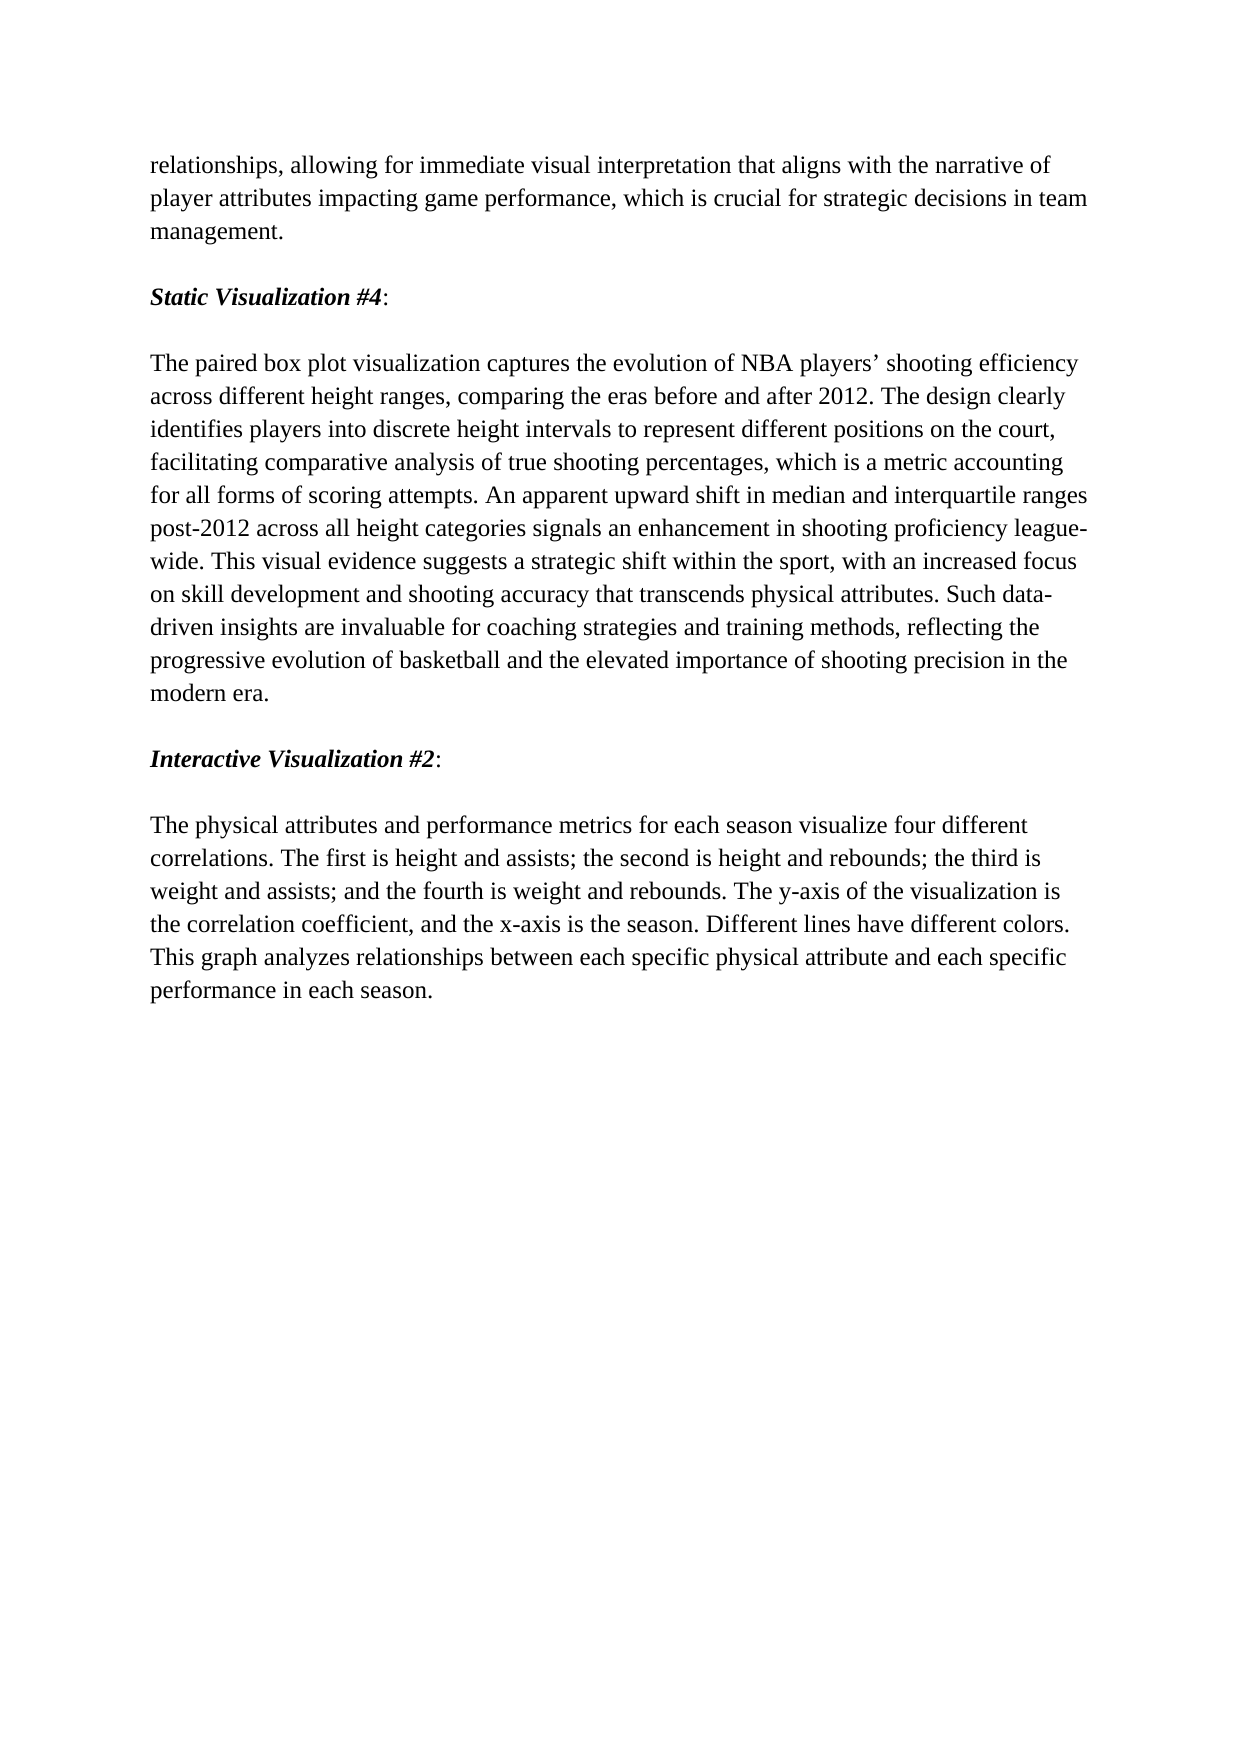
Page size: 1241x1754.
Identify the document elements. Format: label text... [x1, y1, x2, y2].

text Static Visualization #4: [150, 282, 1090, 311]
text Interactive Visualization #2: [150, 744, 1090, 773]
text The physical attributes and performance metrics for each season visualize four different correlations. The first is height and assists; the second is height and rebounds; the third is weight and assists; and the fourth is weight and rebounds. The y-axis of the visualization is the correlation coefficient, and the x-axis is the season. Different lines have different colors. This graph analyzes relationships between each specific physical attribute and each specific performance in each season. [150, 810, 1090, 1004]
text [150, 150, 1090, 245]
text The paired box plot visualization captures the evolution of NBA players’ shooting efficiency across different height ranges, comparing the eras before and after 2012. The design clearly identifies players into discrete height intervals to represent different positions on the court, facilitating comparative analysis of true shooting percentages, which is a metric accounting for all forms of scoring attempts. An apparent upward shift in median and interquartile ranges post-2012 across all height categories signals an enhancement in shooting proficiency league-wide. This visual evidence suggests a strategic shift within the sport, with an increased focus on skill development and shooting accuracy that transcends physical attributes. Such data-driven insights are invaluable for coaching strategies and training methods, reflecting the progressive evolution of basketball and the elevated importance of shooting precision in the modern era. [150, 348, 1090, 707]
